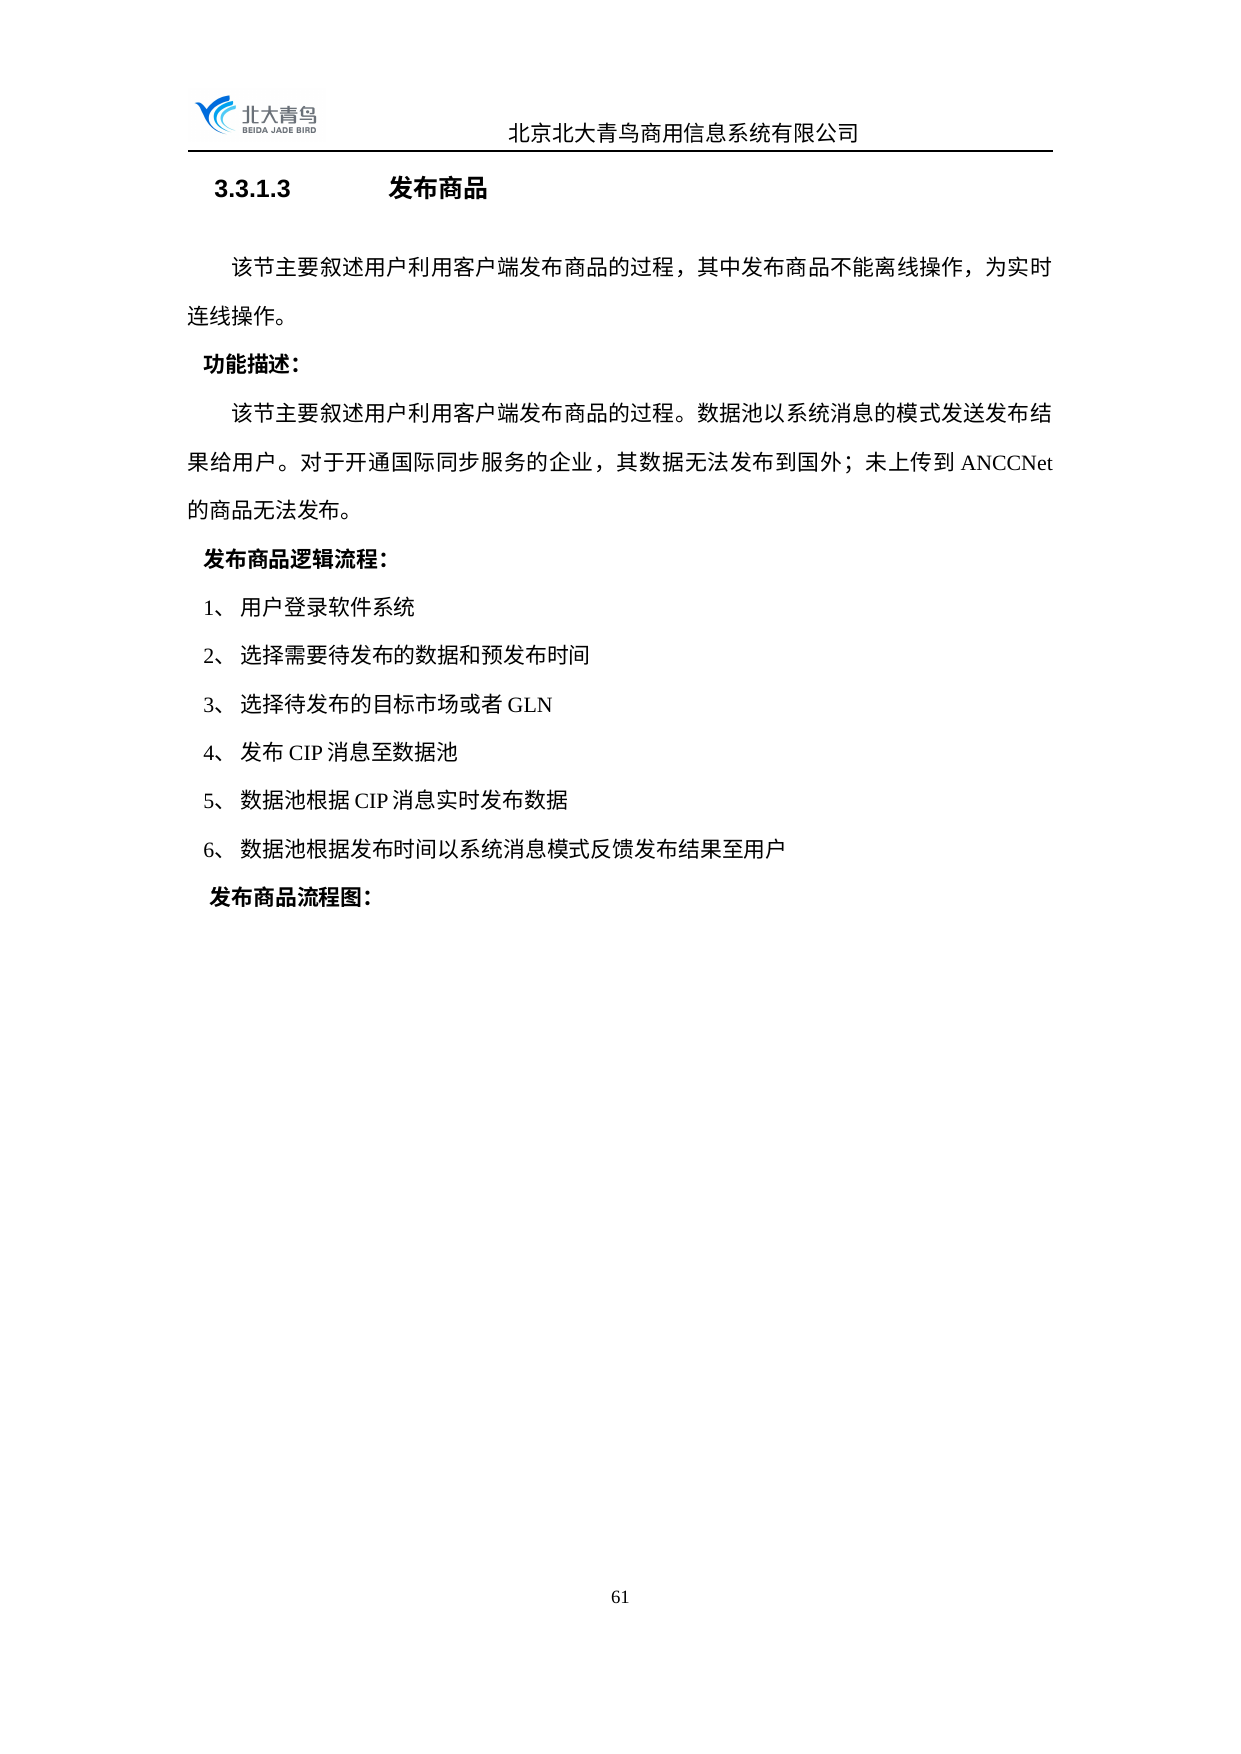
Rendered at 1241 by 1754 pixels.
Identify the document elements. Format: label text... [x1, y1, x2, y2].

list 用户登录软件系统 [203, 589, 1053, 622]
list 选择待发布的目标市场或者GLN [203, 686, 1053, 719]
list 选择需要待发布的数据和预发布时间 [203, 638, 1053, 670]
text 该节主要叙述用户利用客户端发布商品的过程，其中发布商品不能离线操作，为实时连线操作。 [187, 250, 1053, 331]
list 数据池根据发布时间以系统消息模式反馈发布结果至用户 [203, 831, 1053, 864]
subtitle 发布商品 [214, 154, 1053, 219]
picture [187, 88, 327, 142]
text 发布商品逻辑流程： [203, 541, 1053, 574]
text 功能描述： [203, 347, 1053, 379]
list 发布CIP消息至数据池 [203, 734, 1053, 767]
text 发布商品流程图： [166, 879, 1053, 912]
list 数据池根据CIP消息实时发布数据 [203, 783, 1053, 815]
text 该节主要叙述用户利用客户端发布商品的过程。数据池以系统消息的模式发送发布结果给用户。对于开通国际同步服务的企业，其数据无法发布到国外；未上传到ANCCNet的商品无法发布。 [187, 395, 1053, 525]
